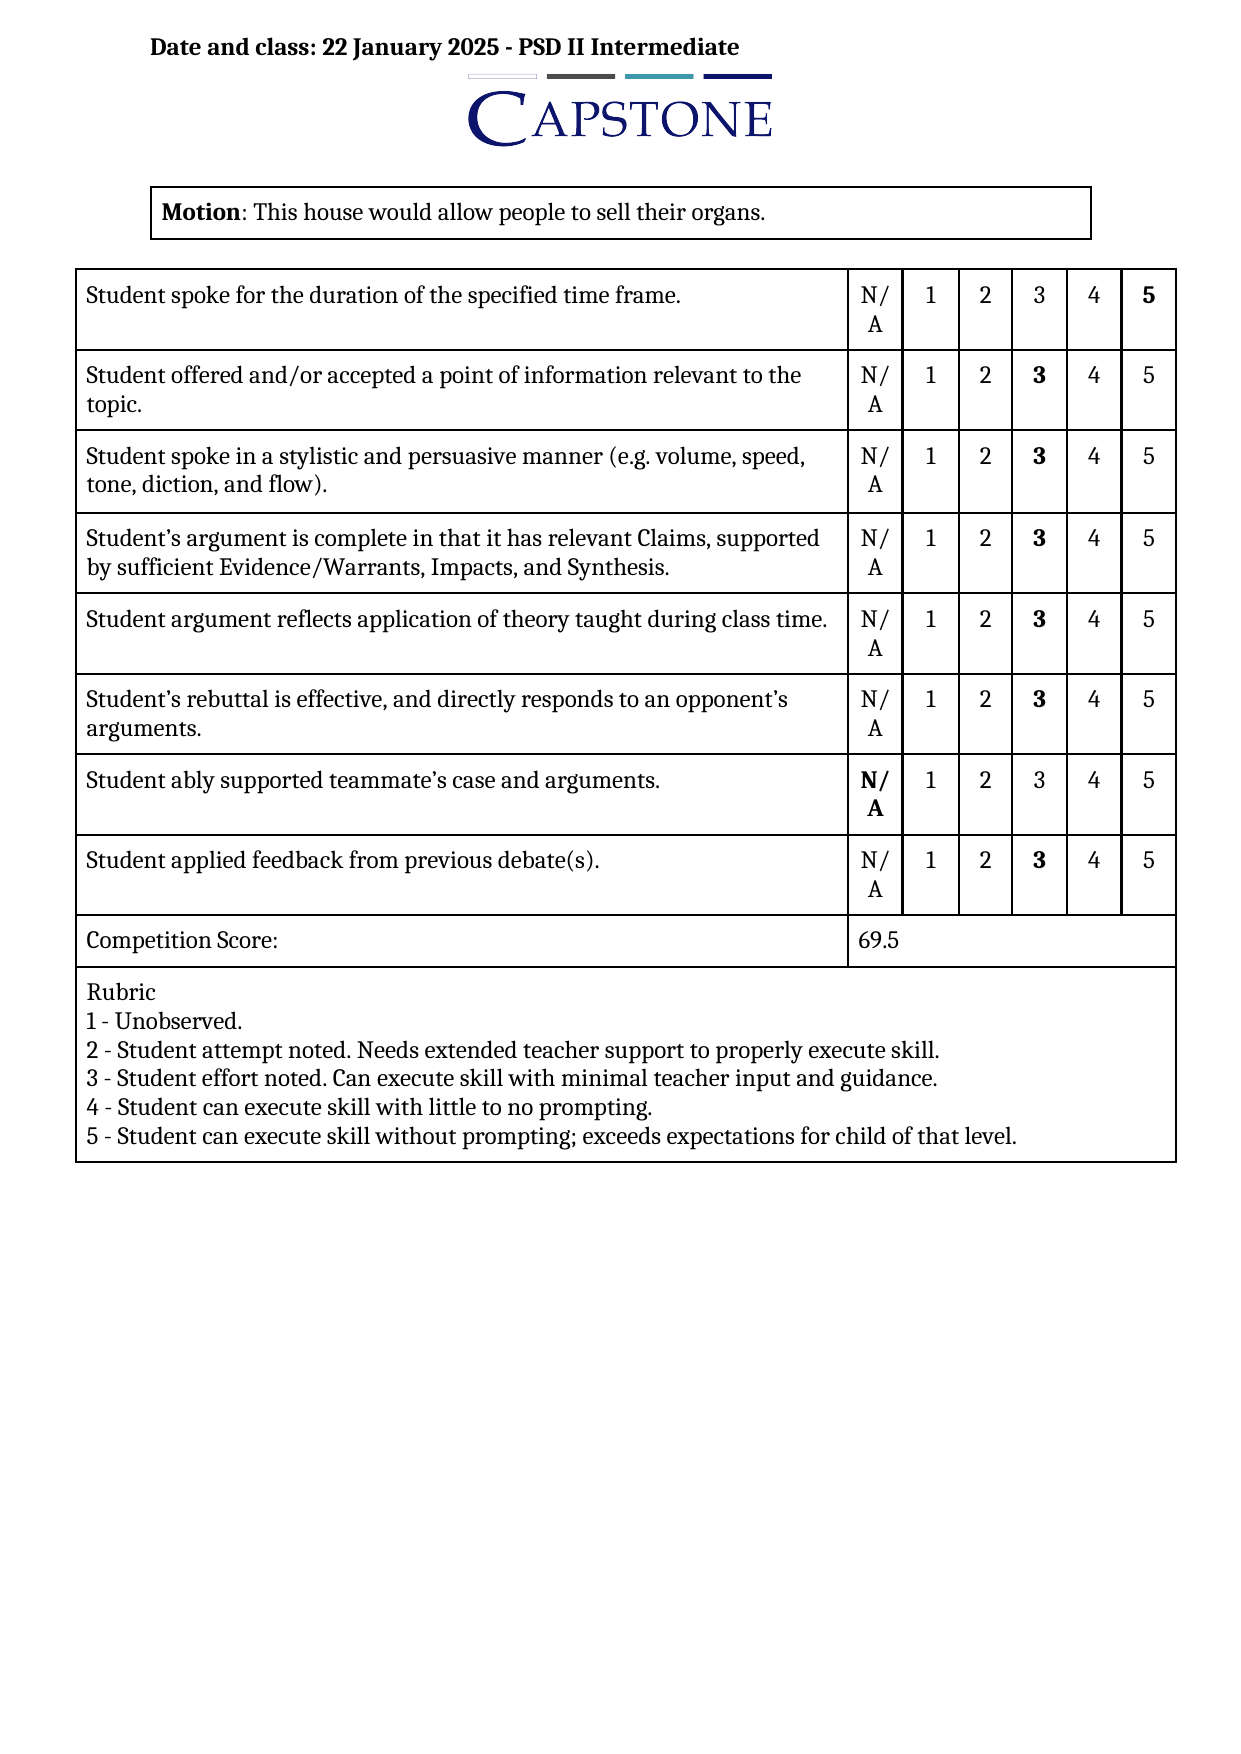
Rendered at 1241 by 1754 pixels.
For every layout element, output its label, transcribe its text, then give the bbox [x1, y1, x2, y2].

table_cell 5 [1123, 594, 1175, 673]
table_header Motion: This house would allow people to sell their organs. [152, 188, 1090, 237]
table_cell 1 [904, 514, 958, 592]
table_cell 2 [960, 836, 1011, 914]
table_cell N/A [849, 594, 901, 673]
table_cell 4 [1068, 594, 1120, 673]
table_header 4 [1068, 270, 1120, 349]
table_cell 3 [1013, 675, 1066, 753]
table_header 2 [960, 270, 1011, 349]
table_cell Student offered and/or accepted a point of information relevant to the topic. [77, 351, 847, 429]
table_cell 4 [1068, 514, 1120, 592]
table_cell Student ably supported teammate’s case and arguments. [77, 755, 847, 833]
table_cell 2 [960, 351, 1011, 429]
table_cell 4 [1068, 431, 1120, 512]
table_cell 3 [1013, 594, 1066, 673]
table_cell 3 [1013, 836, 1066, 914]
table_cell 4 [1068, 351, 1120, 429]
table_cell 5 [1123, 755, 1175, 833]
table_cell 1 [904, 351, 958, 429]
table_cell 2 [960, 755, 1011, 833]
table_cell 5 [1123, 675, 1175, 753]
table_cell 5 [1123, 351, 1175, 429]
table_header 3 [1013, 270, 1066, 349]
table_cell 5 [1123, 836, 1175, 914]
table_cell N/A [849, 675, 901, 753]
table_cell 3 [1013, 351, 1066, 429]
table_cell N/A [849, 514, 901, 592]
table_cell 3 [1013, 755, 1066, 833]
table_cell 1 [904, 594, 958, 673]
table_cell 5 [1123, 514, 1175, 592]
table_cell 1 [904, 836, 958, 914]
table_header 1 [904, 270, 958, 349]
table_header N/A [849, 270, 901, 349]
table_cell Student’s argument is complete in that it has relevant Claims, supported by sufficient Evidence/Warrants, Impacts, and Synthesis. [77, 514, 847, 592]
table_header Student spoke for the duration of the specified time frame. [77, 270, 847, 349]
table_cell 3 [1013, 431, 1066, 512]
table_cell 2 [960, 514, 1011, 592]
table_cell Student spoke in a stylistic and persuasive manner (e.g. volume, speed, tone, diction, and flow). [77, 431, 847, 512]
table_cell 5 [1123, 431, 1175, 512]
table_cell 2 [960, 675, 1011, 753]
table_cell Student applied feedback from previous debate(s). [77, 836, 847, 914]
picture [460, 66, 781, 153]
table_cell Student argument reflects application of theory taught during class time. [77, 594, 847, 673]
table_cell 3 [1013, 514, 1066, 592]
table_cell 4 [1068, 755, 1120, 833]
table_header 5 [1123, 270, 1175, 349]
table_cell 69.5 [849, 916, 1175, 966]
table_cell Rubric 1 - Unobserved. 2 - Student attempt noted. Needs extended teacher support to properly execute skill. 3 - Student effort noted. Can execute skill with minimal teacher input and guidance. 4 - Student can execute skill with little to no prompting. 5 - Student can execute skill without prompting; exceeds expectations for child of that level. [77, 968, 1175, 1161]
table_cell 1 [904, 675, 958, 753]
table_cell N/A [849, 755, 901, 833]
table_cell 2 [960, 594, 1011, 673]
table_cell 1 [904, 755, 958, 833]
table_cell 4 [1068, 836, 1120, 914]
table_cell N/A [849, 836, 901, 914]
table_cell N/A [849, 431, 901, 512]
table_cell Competition Score: [77, 916, 847, 966]
table_cell 1 [904, 431, 958, 512]
table_cell N/A [849, 351, 901, 429]
table_cell Student’s rebuttal is effective, and directly responds to an opponent’s arguments. [77, 675, 847, 753]
table_cell 4 [1068, 675, 1120, 753]
table_cell 2 [960, 431, 1011, 512]
